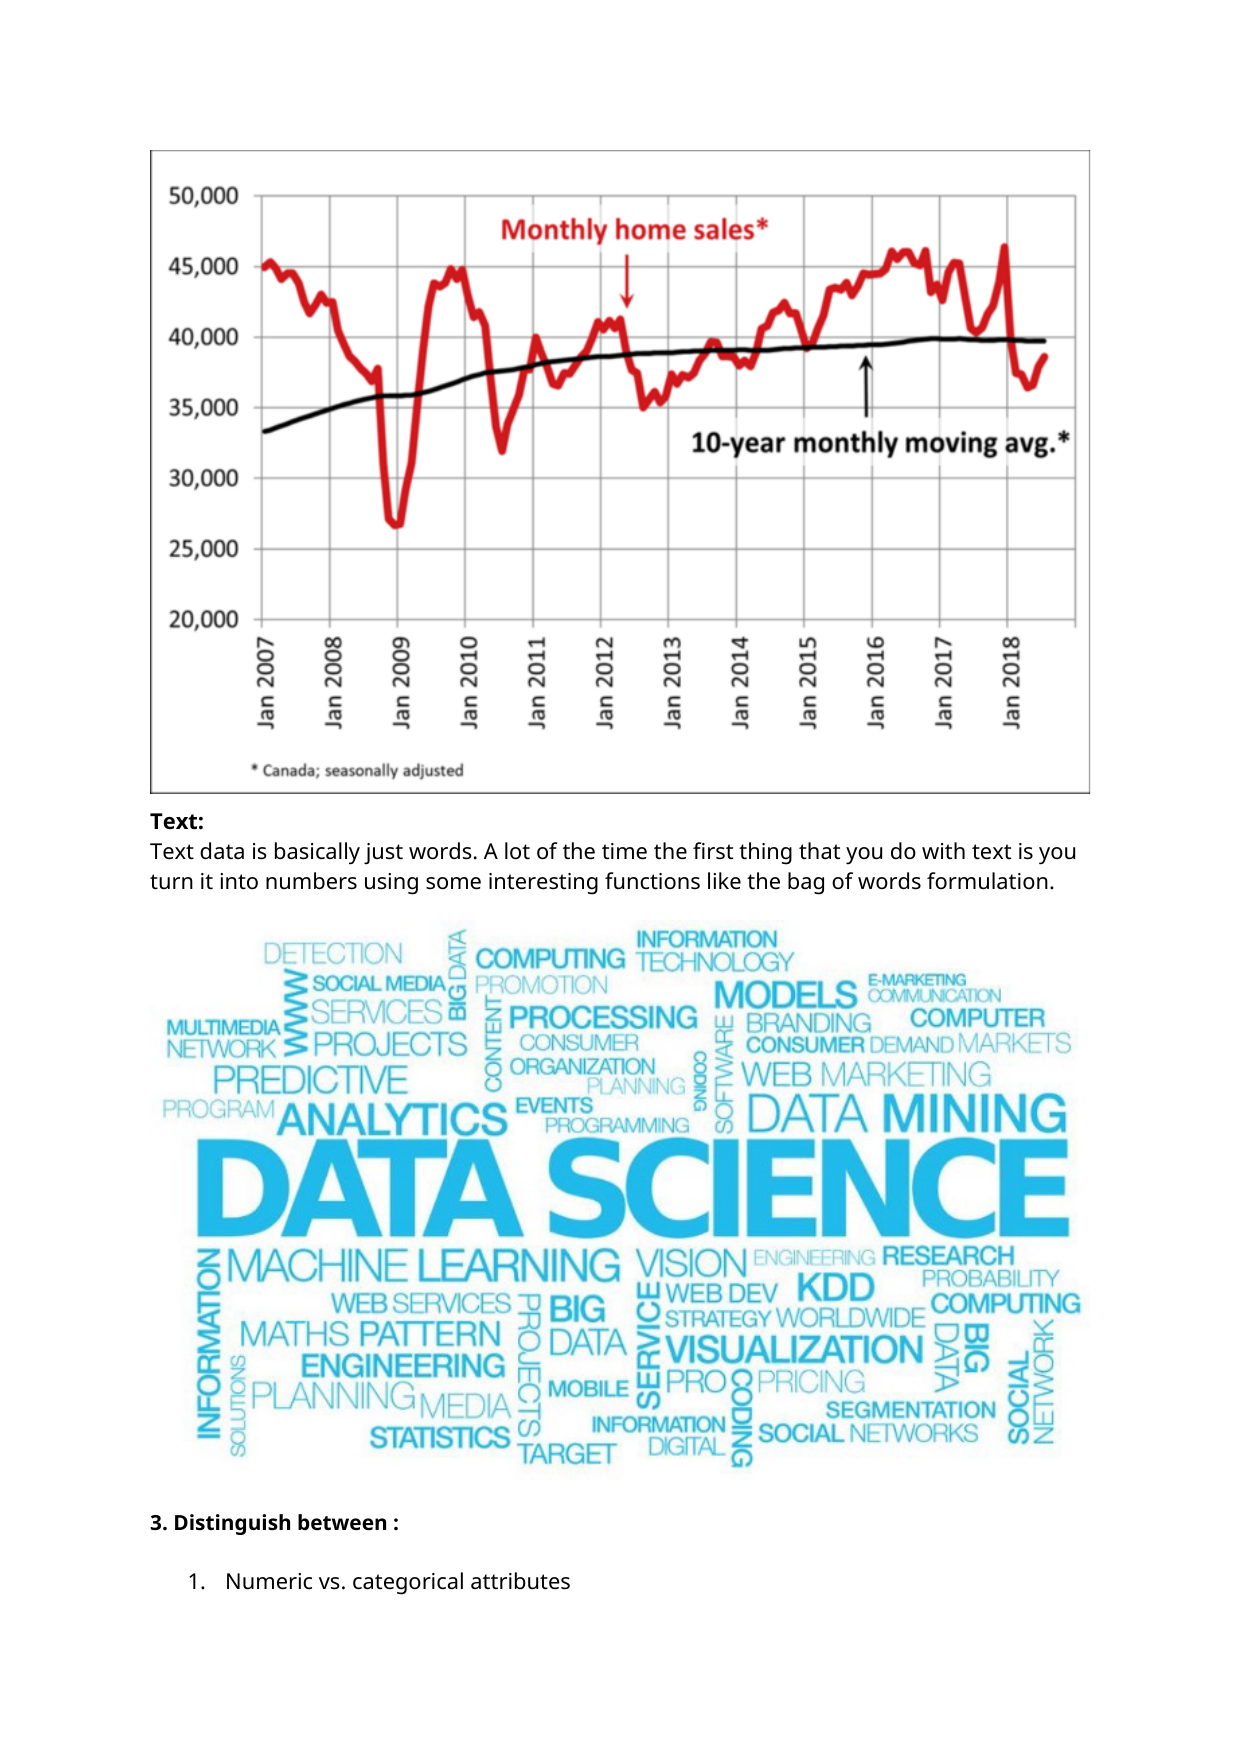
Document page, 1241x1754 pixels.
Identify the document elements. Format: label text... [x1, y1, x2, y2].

list Numeric vs. categorical attributes [187, 1566, 1090, 1596]
picture [150, 150, 1091, 794]
text 3. Distinguish between : [150, 1508, 1090, 1537]
picture [150, 920, 1091, 1480]
text Text: Text data is basically just words. A lot of the time the first thing that you do with text is you turn it into numbers using some interesting functions like the bag of words formulation. [150, 806, 1090, 896]
